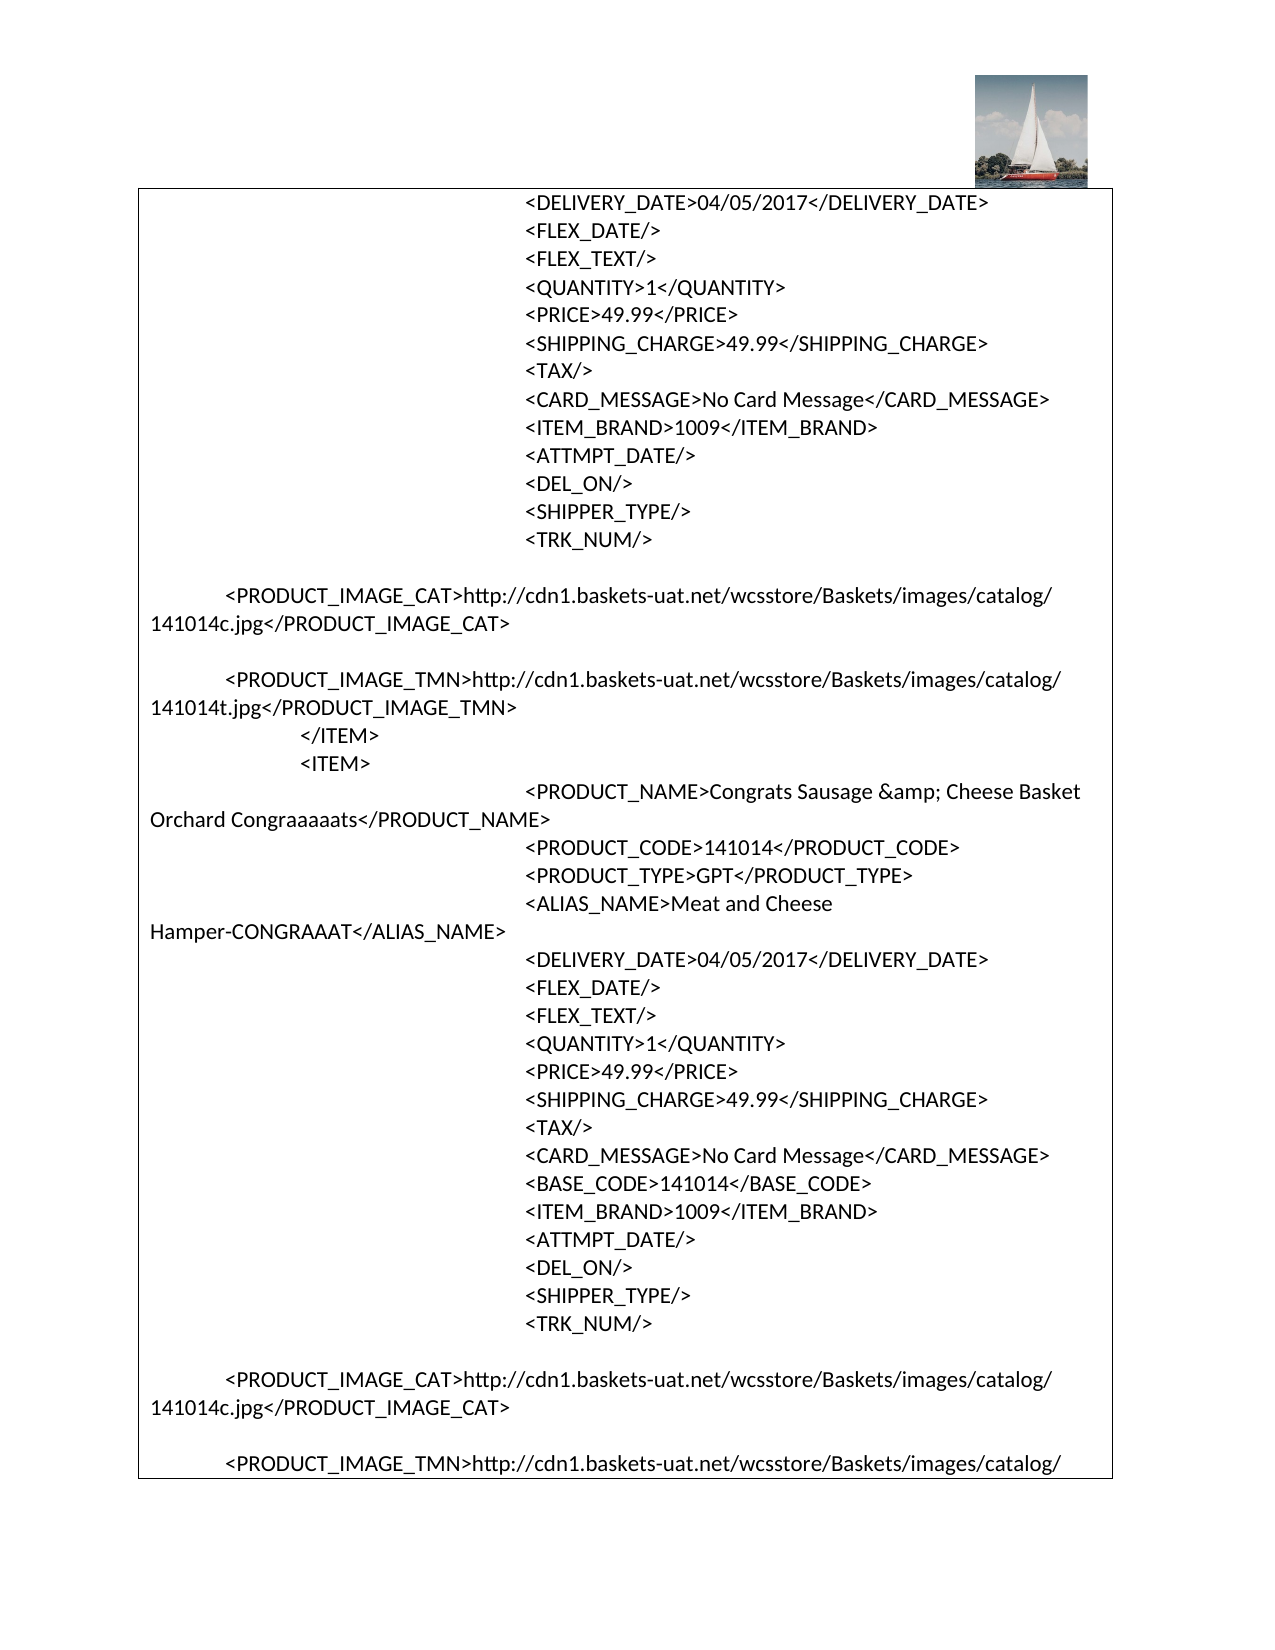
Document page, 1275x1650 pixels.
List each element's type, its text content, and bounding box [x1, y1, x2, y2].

picture [975, 75, 1088, 188]
